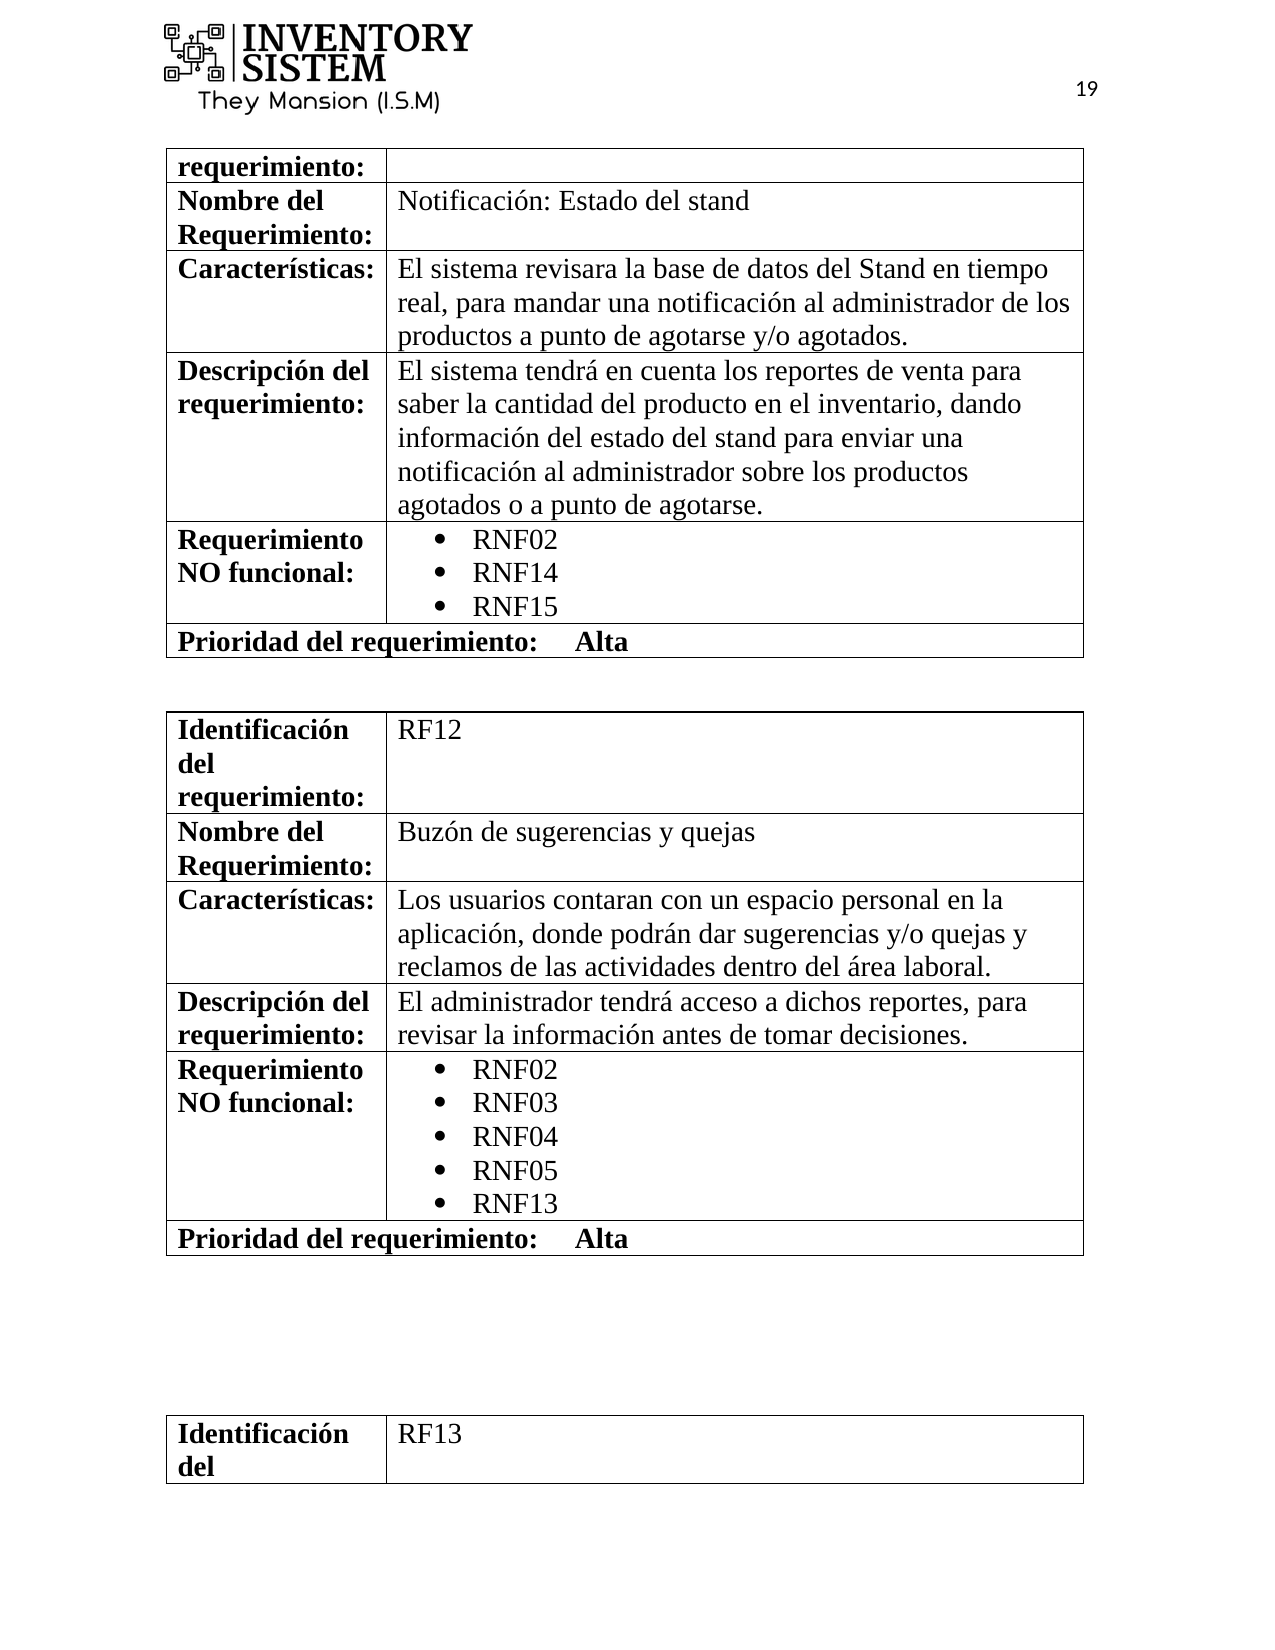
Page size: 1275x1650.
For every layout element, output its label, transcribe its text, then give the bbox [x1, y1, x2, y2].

table_cell Notificación: Estado del stand [387, 183, 1083, 250]
table_cell Características: [167, 882, 386, 983]
table_header Identificación del requerimiento: [167, 713, 386, 813]
table_header RF12 [387, 713, 1083, 813]
table_cell El administrador tendrá acceso a dichos reportes, para revisar la información antes de tomar decisiones. [387, 984, 1083, 1051]
table_cell Nombre del Requerimiento: [167, 814, 386, 881]
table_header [167, 1416, 386, 1483]
table_header RF11 [387, 149, 1083, 182]
table_cell Descripción del requerimiento: [167, 984, 386, 1051]
table_cell El sistema tendrá en cuenta los reportes de venta para saber la cantidad del producto en el inventario, dando información del estado del stand para enviar una notificación al administrador sobre los productos agotados o a punto de agotarse. [387, 353, 1083, 521]
table_header RF13 [387, 1416, 1083, 1483]
table_cell Los usuarios contaran con un espacio personal en la aplicación, donde podrán dar sugerencias y/o quejas y reclamos de las actividades dentro del área laboral. [387, 882, 1083, 983]
table_cell Buzón de sugerencias y quejas [387, 814, 1083, 881]
table_cell Requerimiento NO funcional: [167, 522, 386, 623]
table_cell Prioridad del requerimiento: Alta [167, 624, 1083, 657]
picture [153, 14, 488, 124]
table_cell Descripción del requerimiento: [167, 353, 386, 521]
table_cell Características: [167, 251, 386, 352]
table_cell Requerimiento NO funcional: [167, 1052, 386, 1220]
table_cell Prioridad del requerimiento: Alta [167, 1221, 1083, 1255]
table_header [167, 149, 386, 182]
table_cell RNF02 RNF03 RNF04 RNF05 RNF13 [387, 1052, 1083, 1220]
table_cell RNF02 RNF14 RNF15 [387, 522, 1083, 623]
table_cell Nombre del Requerimiento: [167, 183, 386, 250]
table_cell El sistema revisara la base de datos del Stand en tiempo real, para mandar una notificación al administrador de los productos a punto de agotarse y/o agotados. [387, 251, 1083, 352]
